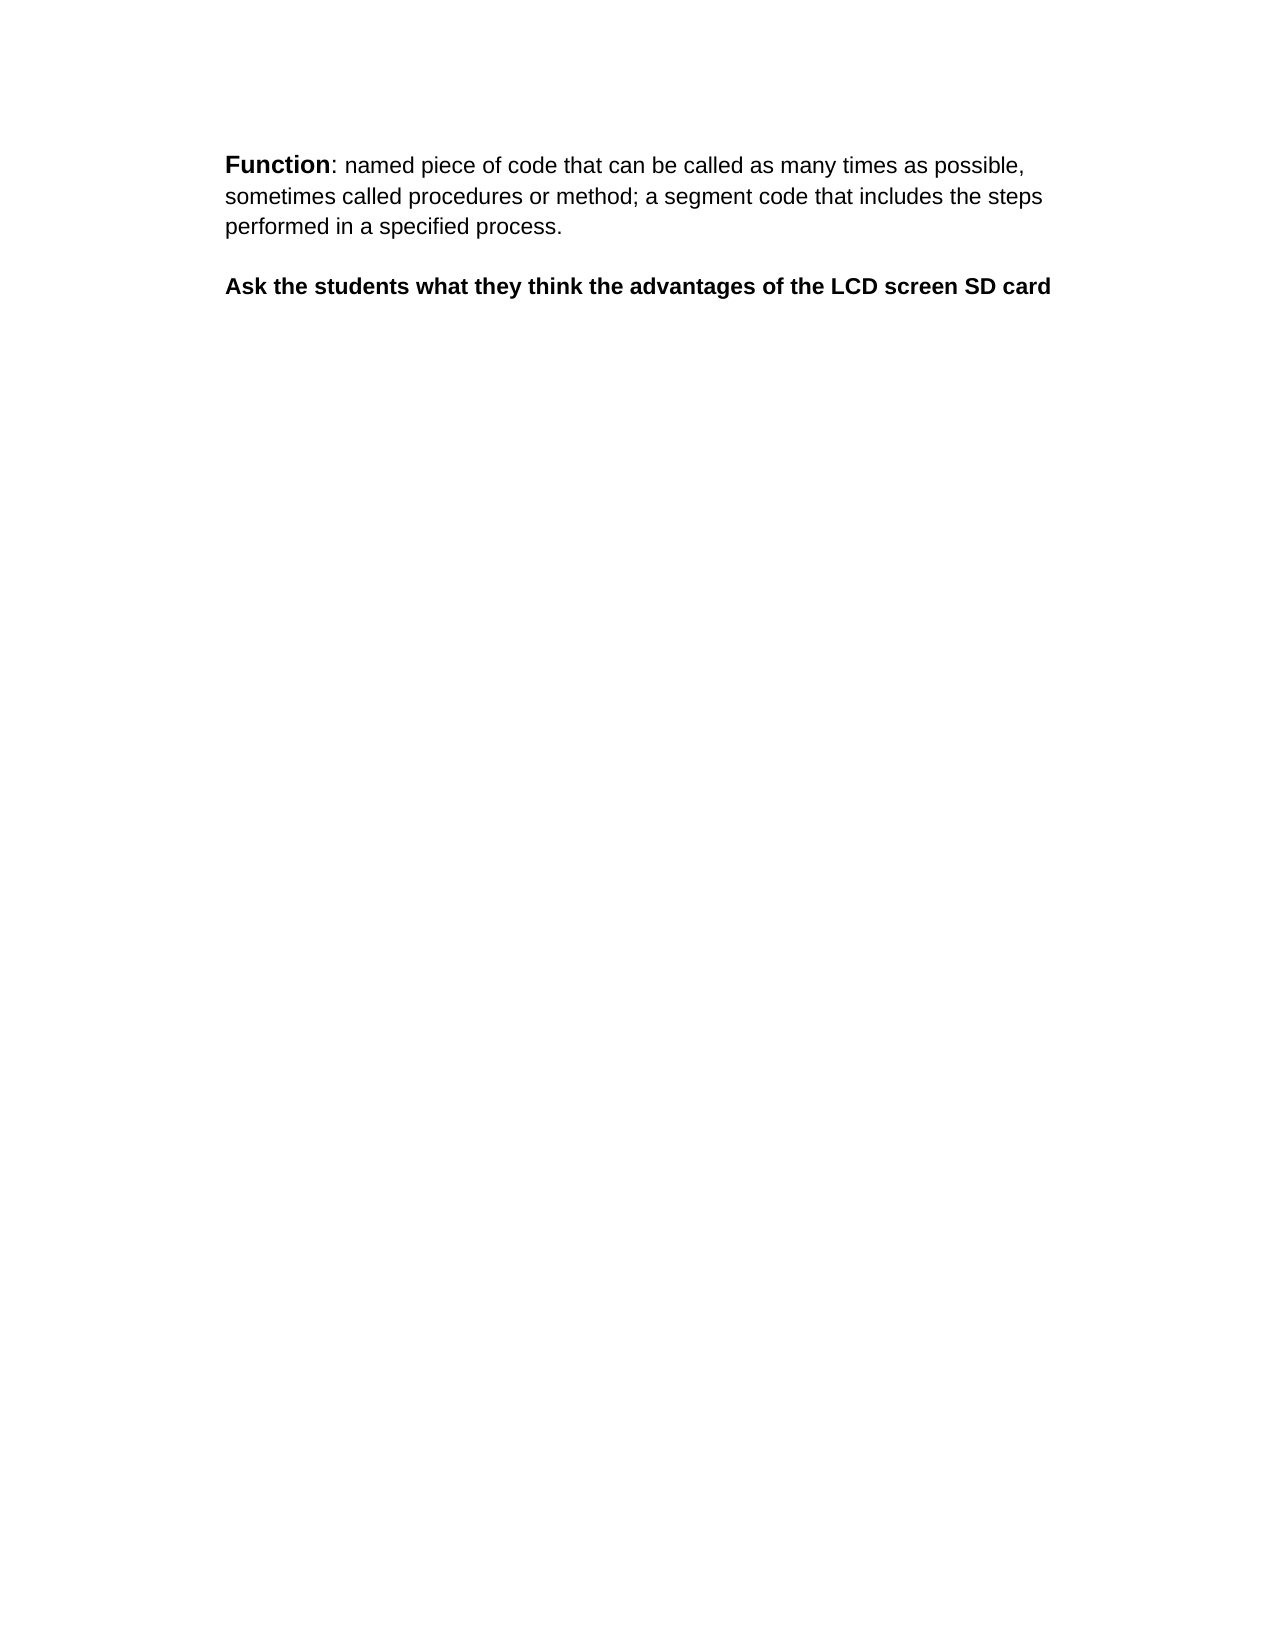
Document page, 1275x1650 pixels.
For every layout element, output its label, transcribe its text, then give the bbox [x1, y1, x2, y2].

text Function: named piece of code that can be called as many times as possible, sometimes called procedures or method; a segment code that includes the steps performed in a specified process. [225, 150, 1125, 239]
text Ask the students what they think the advantages of the LCD screen SD card [225, 273, 1125, 299]
